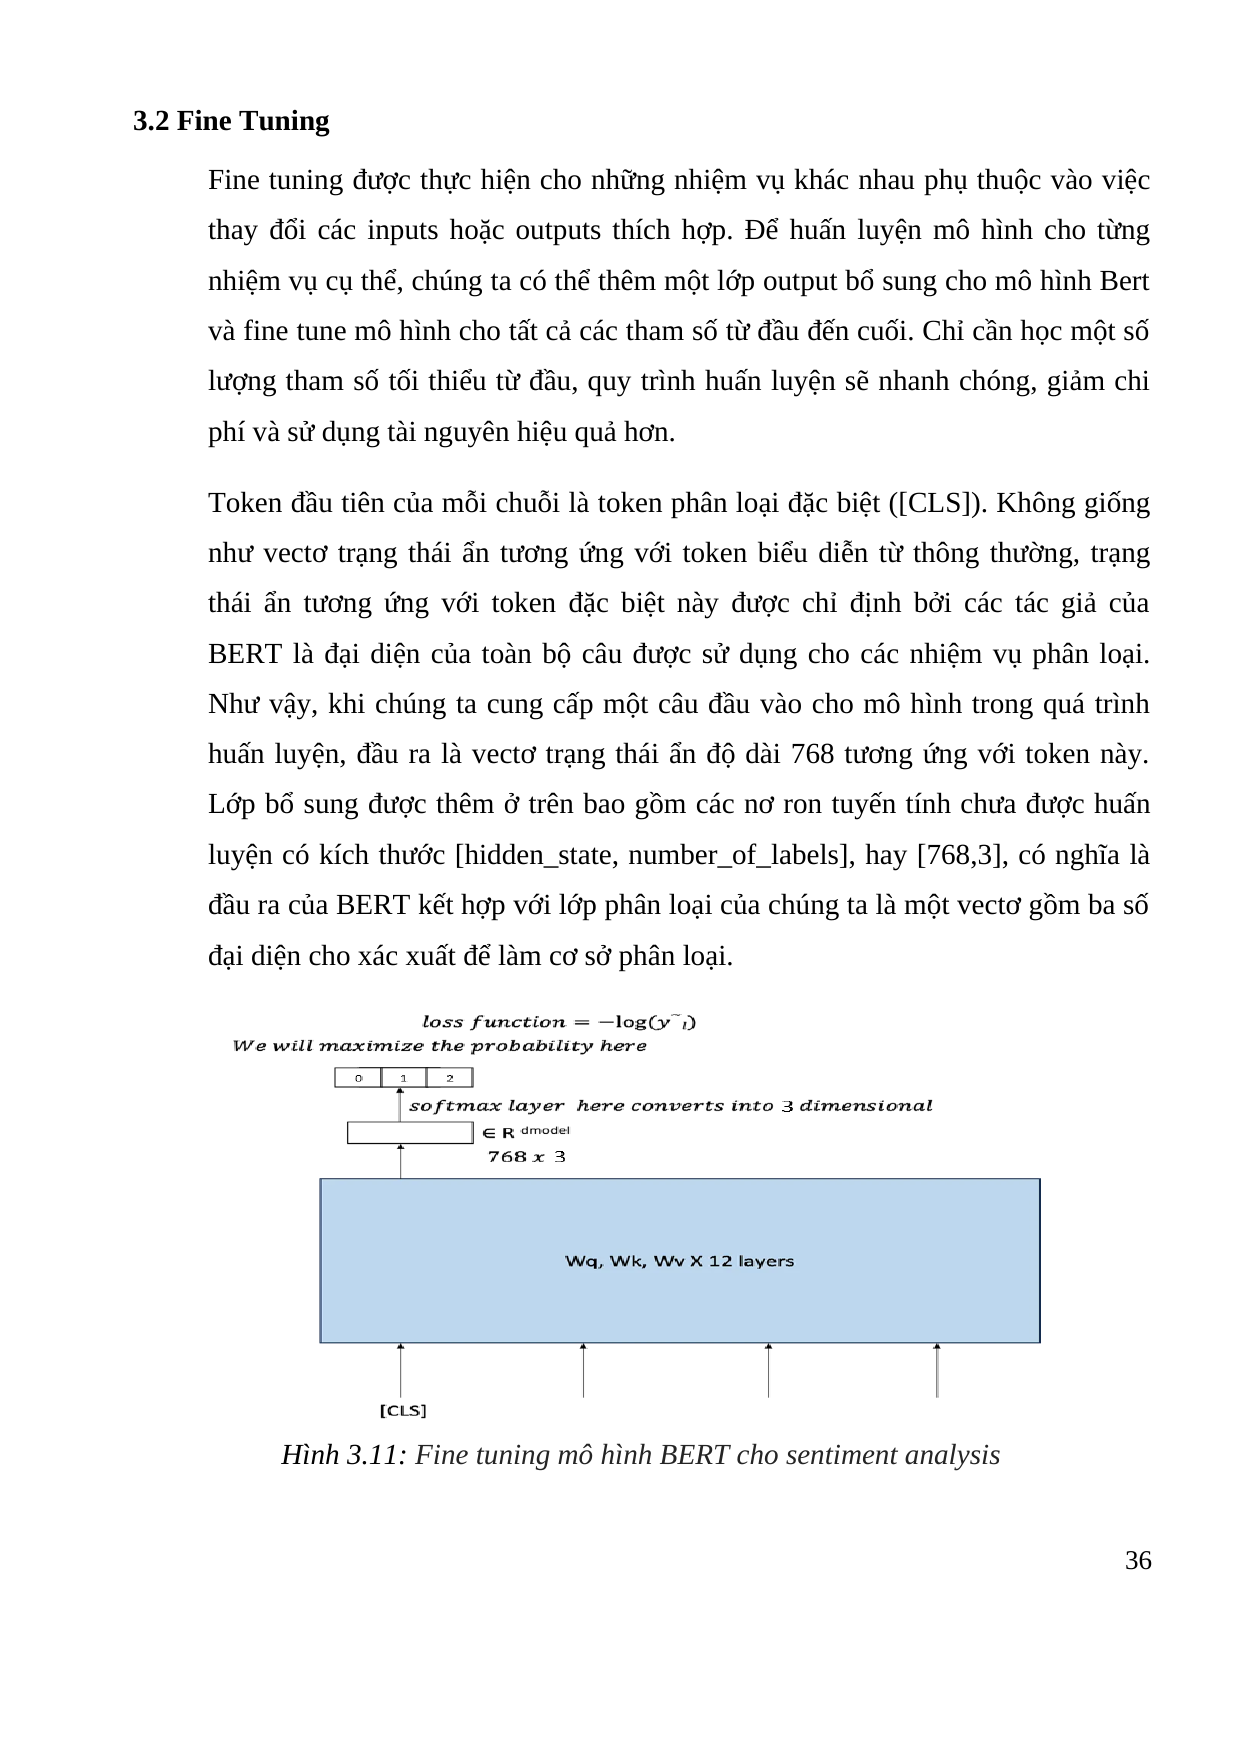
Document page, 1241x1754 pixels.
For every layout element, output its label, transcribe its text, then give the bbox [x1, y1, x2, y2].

text Hình 3.11: Fine tuning mô hình BERT cho sentiment analysis [133, 1437, 1152, 1470]
text Token đầu tiên của mỗi chuỗi là token phân loại đặc biệt ([CLS]). Không giống như vectơ trạng thái ẩn tương ứng với token biểu diễn từ thông thường, trạng thái ẩn tương ứng với token đặc biệt này được chỉ định bởi các tác giả của BERT là đại diện của toàn bộ câu được sử dụng cho các nhiệm vụ phân loại. Như vậy, khi chúng ta cung cấp một câu đầu vào cho mô hình trong quá trình huấn luyện, đầu ra là vectơ trạng thái ẩn độ dài 768 tương ứng với token này. Lớp bổ sung được thêm ở trên bao gồm các nơ ron tuyến tính chưa được huấn luyện có kích thước [hidden_state, number_of_labels], hay [768,3], có nghĩa là đầu ra của BERT kết hợp với lớp phân loại của chúng ta là một vectơ gồm ba số đại diện cho xác xuất để làm cơ sở phân loại. [208, 485, 1152, 971]
text Fine tuning được thực hiện cho những nhiệm vụ khác nhau phụ thuộc vào việc thay đổi các inputs hoặc outputs thích hợp. Để huấn luyện mô hình cho từng nhiệm vụ cụ thể, chúng ta có thể thêm một lớp output bổ sung cho mô hình Bert và fine tune mô hình cho tất cả các tham số từ đầu đến cuối. Chỉ cần học một số lượng tham số tối thiểu từ đầu, quy trình huấn luyện sẽ nhanh chóng, giảm chi phí và sử dụng tài nguyên hiệu quả hơn. [208, 162, 1152, 447]
picture [207, 1008, 1057, 1422]
subtitle 3.2 Fine Tuning [133, 103, 1152, 137]
